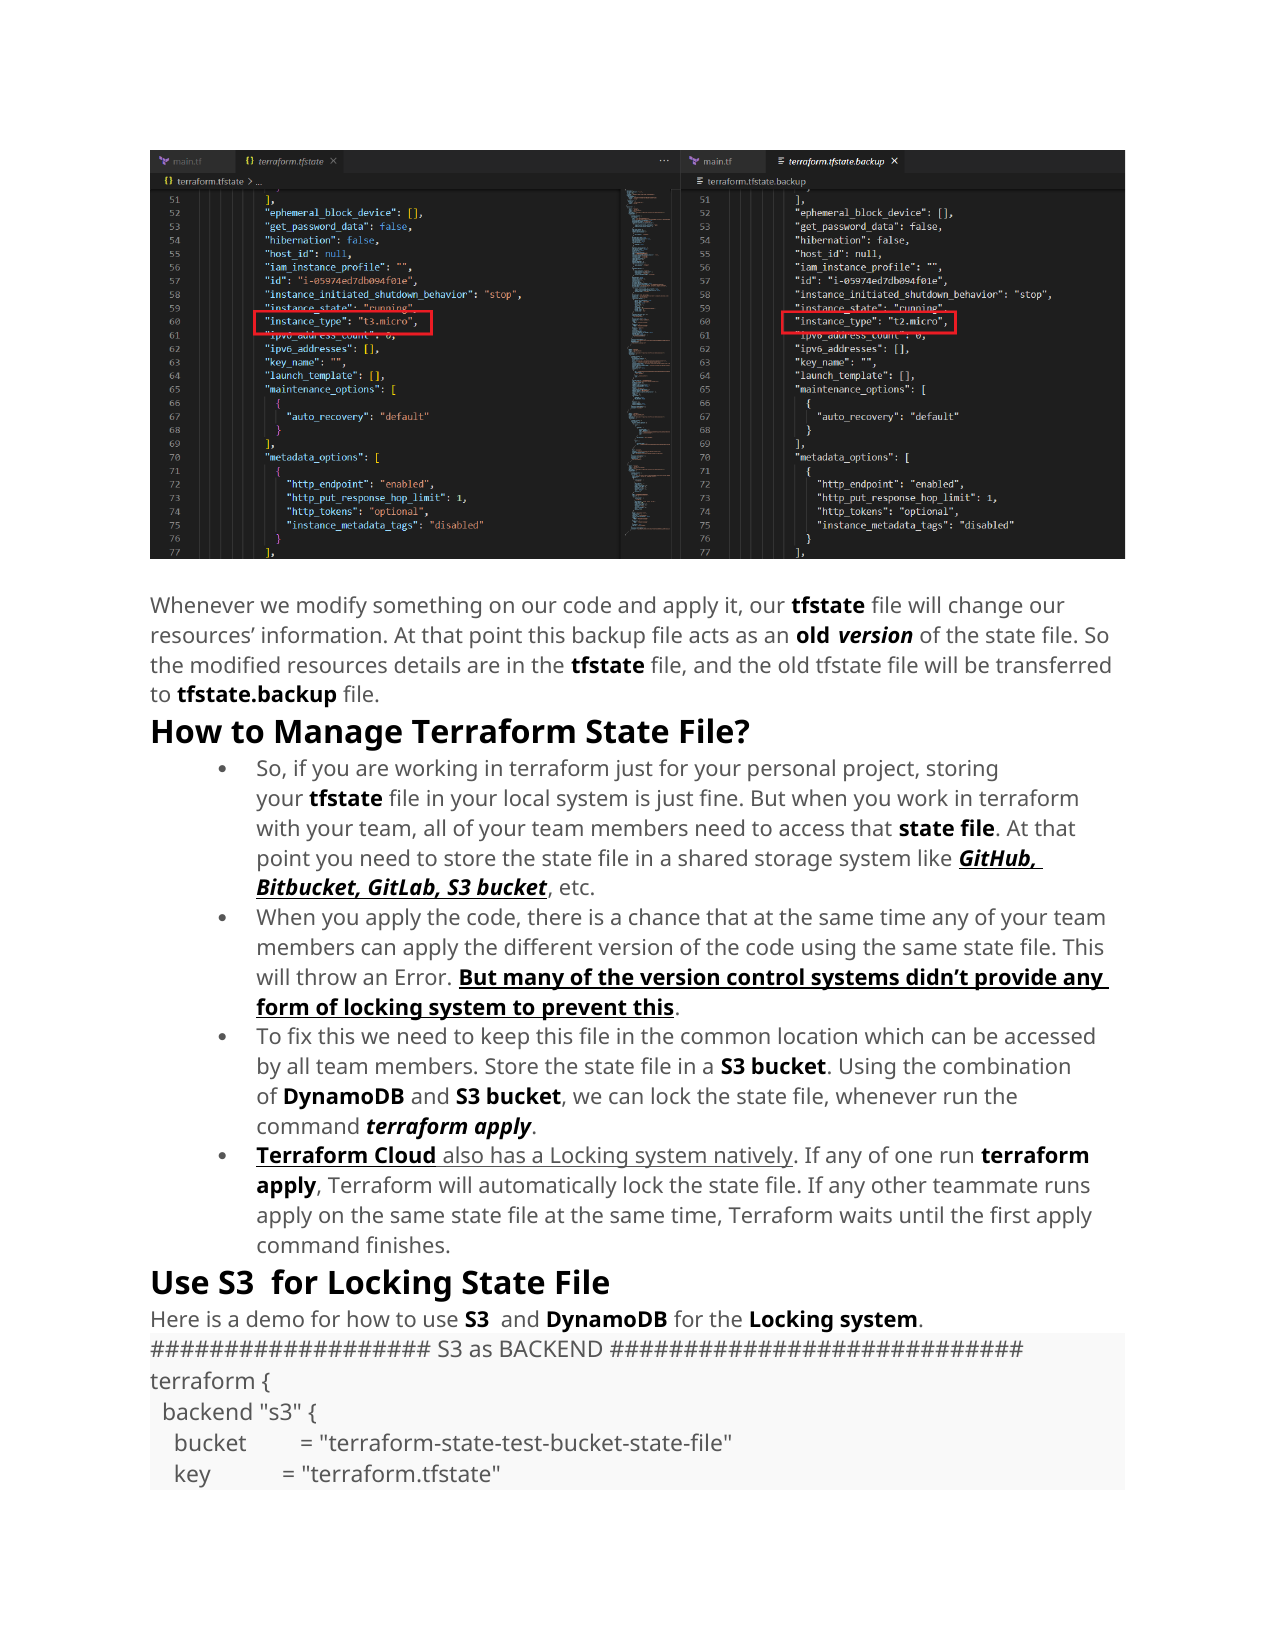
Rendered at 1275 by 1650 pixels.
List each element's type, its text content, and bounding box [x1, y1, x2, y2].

text terraform { [150, 1365, 1125, 1396]
text backend "s3" { [150, 1396, 1125, 1427]
list Terraform Cloud also has a Locking system natively. If any of one run terraform apply, Terraform will automatically lock the state file. If any other teammate runs apply on the same state file at the same time, Terraform waits until the first apply command finishes. [219, 1141, 1125, 1260]
text ################### S3 as BACKEND ############################ [150, 1333, 1125, 1365]
list So, if you are working in terraform just for your personal project, storing your tfstate file in your local system is just fine. But when you work in terraform with your team, all of your team members need to access that state file. At that point you need to store the state file in a shared storage system like GitHub, Bitbucket, GitLab, S3 bucket, etc. [219, 753, 1125, 902]
text How to Manage Terraform State File? [150, 709, 1125, 753]
text Use S3 for Locking State File [150, 1260, 1125, 1304]
text Whenever we modify something on our code and apply it, our tfstate file will change our resources’ information. At that point this backup file acts as an old version of the state file. So the modified resources details are in the tfstate file, and the old tfstate file will be transferred to tfstate.backup file. [150, 590, 1125, 709]
picture [150, 150, 1125, 559]
list To fix this we need to keep this file in the common location which can be accessed by all team members. Store the state file in a S3 bucket. Using the combination of DynamoDB and S3 bucket, we can lock the state file, whenever run the command terraform apply. [219, 1021, 1125, 1141]
text Here is a demo for how to use S3 and DynamoDB for the Locking system. [150, 1304, 1125, 1333]
text key = "terraform.tfstate" [150, 1458, 1125, 1490]
list When you apply the code, there is a chance that at the same time any of your team members can apply the different version of the code using the same state file. This will throw an Error. But many of the version control systems didn’t provide any form of locking system to prevent this. [219, 902, 1125, 1021]
text bucket = "terraform-state-test-bucket-state-file" [150, 1427, 1125, 1458]
